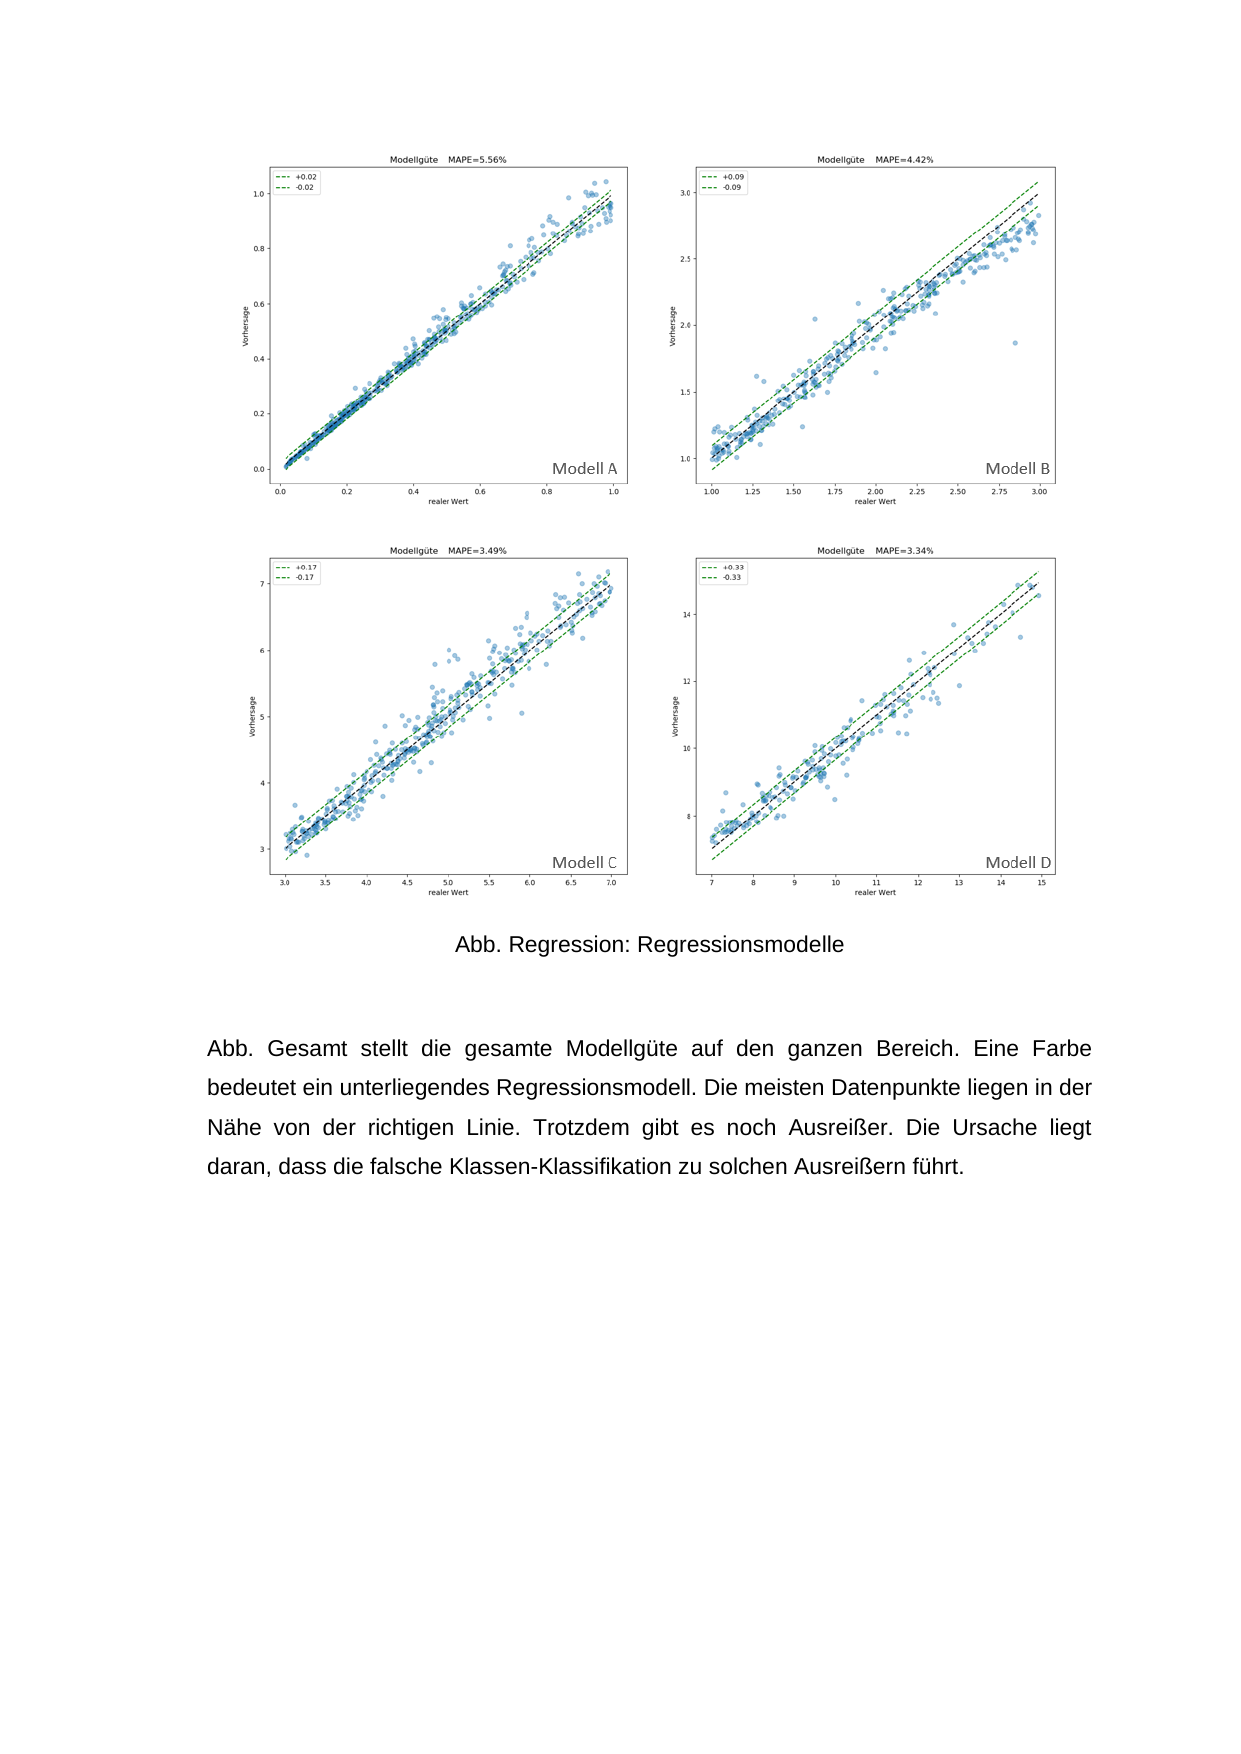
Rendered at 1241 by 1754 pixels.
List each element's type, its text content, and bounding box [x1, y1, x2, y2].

text Abb. Gesamt stellt die gesamte Modellgüte auf den ganzen Bereich. Eine Farbe bedeutet ein unterliegendes Regressionsmodell. Die meisten Datenpunkte liegen in der Nähe von der richtigen Linie. Trotzdem gibt es noch Ausreißer. Die Ursache liegt daran, dass die falsche Klassen-Klassifikation zu solchen Ausreißern führt. [207, 1034, 1092, 1179]
picture [207, 147, 1092, 905]
text Abb. Regression: Regressionsmodelle [207, 931, 1092, 957]
